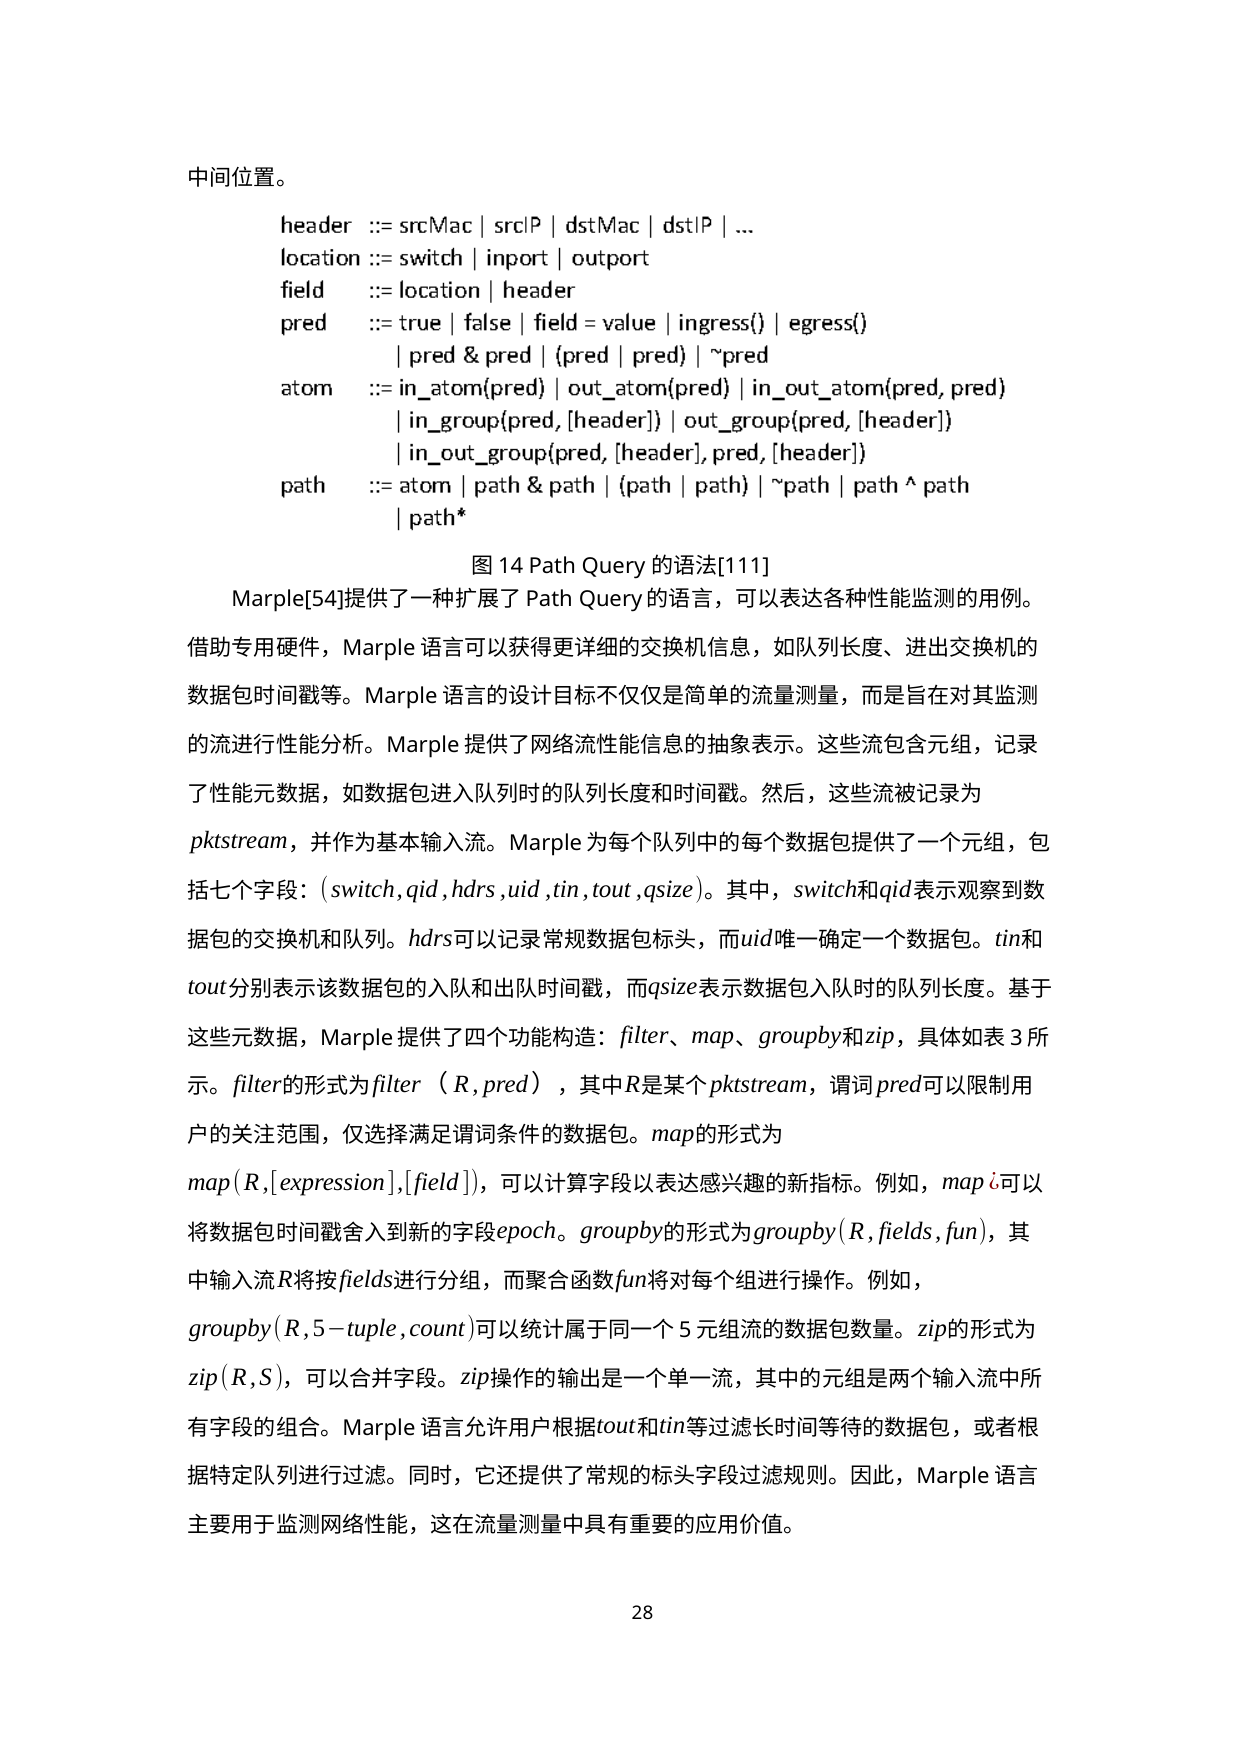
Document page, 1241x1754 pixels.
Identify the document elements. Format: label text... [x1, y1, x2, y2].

picture [277, 208, 1007, 534]
text 图 14 Path Query 的语法[111] [187, 548, 1053, 581]
text Marple[54]提供了一种扩展了Path Query的语言，可以表达各种性能监测的用例。借助专用硬件，Marple语言可以获得更详细的交换机信息，如队列长度、进出交换机的数据包时间戳等。Marple语言的设计目标不仅仅是简单的流量测量，而是旨在对其监测的流进行性能分析。Marple提供了网络流性能信息的抽象表示。这些流包含元组，记录了性能元数据，如数据包进入队列时的队列长度和时间戳。然后，这些流被记录为，并作为基本输入流。Marple为每个队列中的每个数据包提供了一个元组，包括七个字段：。其中，和表示观察到数据包的交换机和队列。可以记录常规数据包标头，而唯一确定一个数据包。和分别表示该数据包的入队和出队时间戳，而表示数据包入队时的队列长度。基于这些元数据，Marple提供了四个功能构造：、、和，具体如表3所示。的形式为，其中是某个，谓词可以限制用户的关注范围，仅选择满足谓词条件的数据包。的形式为，可以计算字段以表达感兴趣的新指标。例如，可以将数据包时间戳舍入到新的字段。的形式为，其中输入流将按进行分组，而聚合函数将对每个组进行操作。例如，可以统计属于同一个5元组流的数据包数量。的形式为，可以合并字段。操作的输出是一个单一流，其中的元组是两个输入流中所有字段的组合。Marple语言允许用户根据和等过滤长时间等待的数据包，或者根据特定队列进行过滤。同时，它还提供了常规的标头字段过滤规则。因此，Marple语言主要用于监测网络性能，这在流量测量中具有重要的应用价值。 [187, 581, 1053, 1539]
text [187, 160, 1053, 192]
